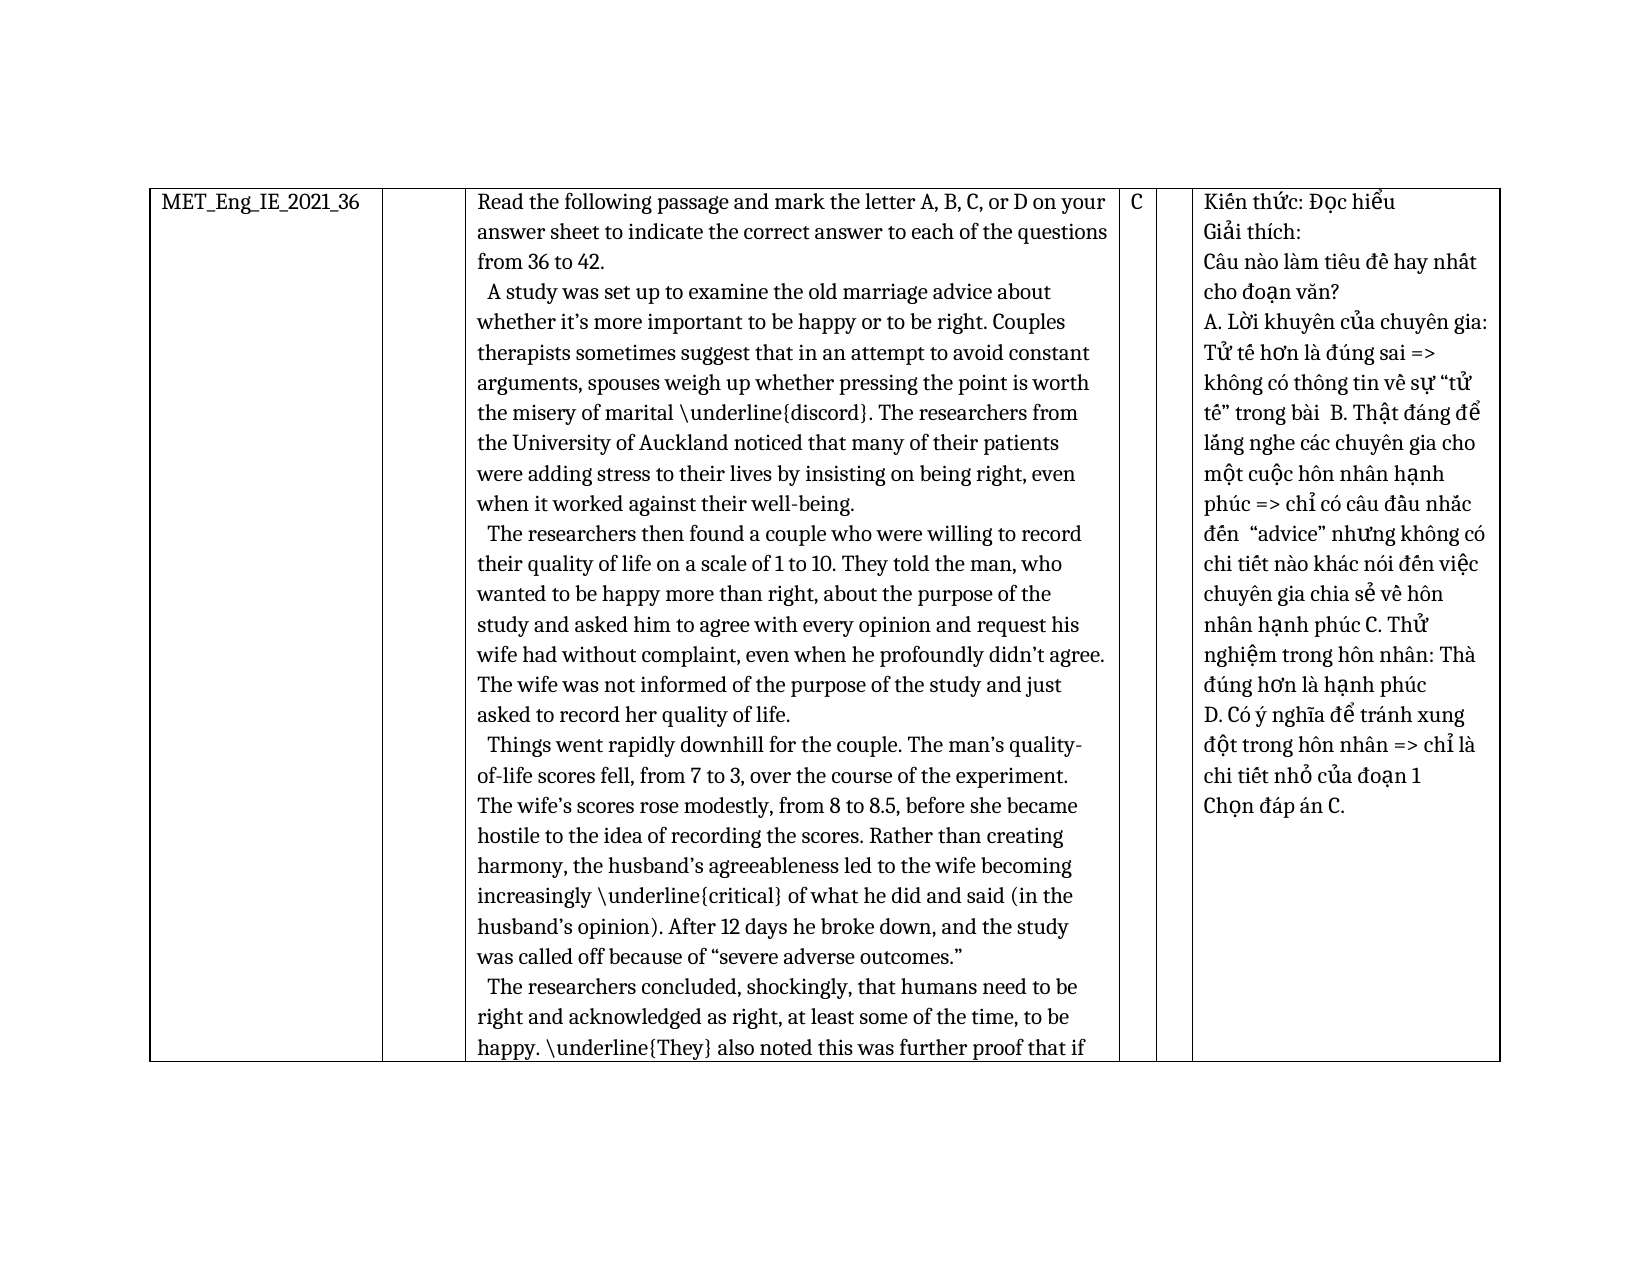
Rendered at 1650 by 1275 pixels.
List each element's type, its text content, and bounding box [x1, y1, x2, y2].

table_cell [1157, 189, 1192, 1061]
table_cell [466, 189, 1119, 1061]
table_cell MET_Eng_IE_2021_36 [151, 189, 382, 1061]
table_cell [383, 189, 465, 1061]
table_cell C [1120, 189, 1156, 1061]
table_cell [1193, 189, 1499, 1061]
